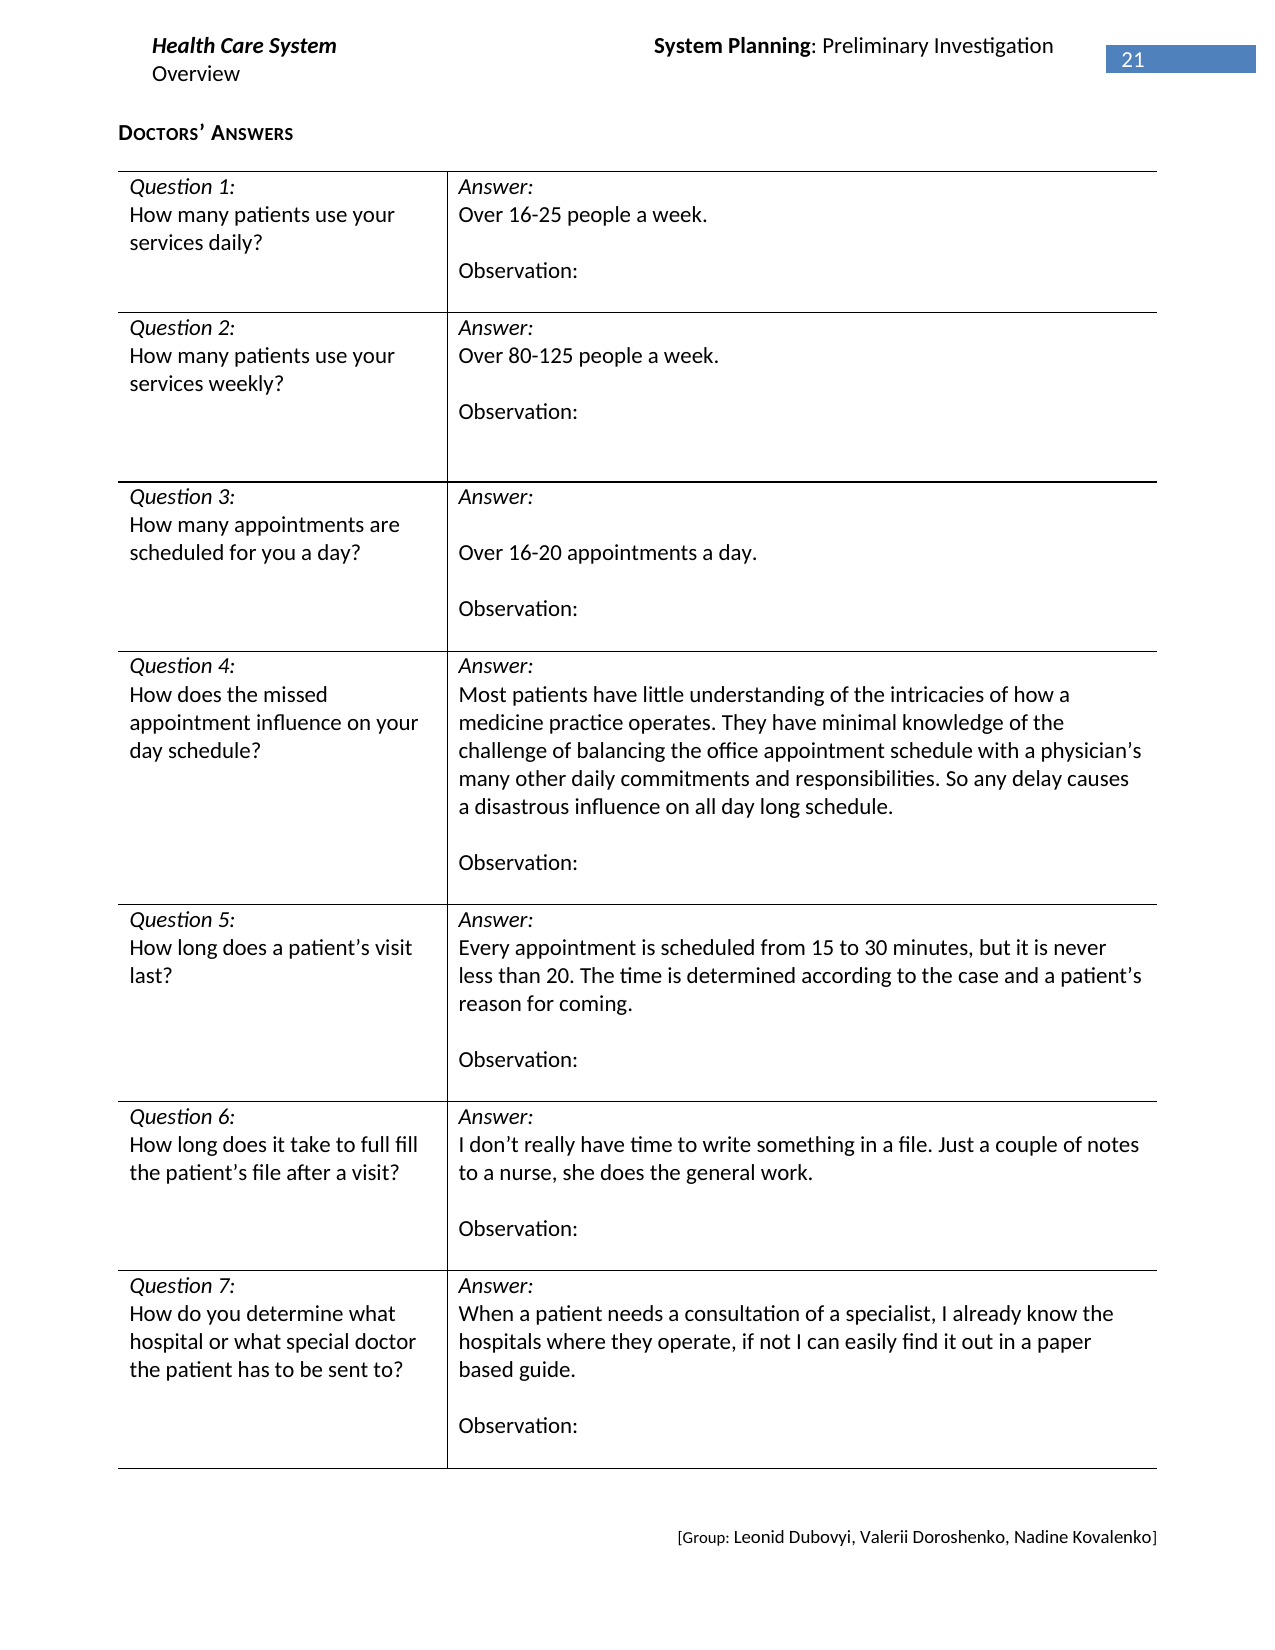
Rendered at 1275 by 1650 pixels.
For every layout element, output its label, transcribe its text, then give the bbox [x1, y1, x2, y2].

table_cell Question 4: How does the missed appointment influence on your day schedule? [118, 652, 447, 904]
table_cell Question 2: How many patients use your services weekly? [118, 313, 447, 481]
table_cell Question 7: How do you determine what hospital or what special doctor the patient has to be sent to? [118, 1271, 447, 1467]
table_cell Answer: I don’t really have time to write something in a file. Just a couple of notes to a nurse, she does the general work. Observation: [448, 1102, 1157, 1270]
table_cell Question 3: How many appointments are scheduled for you a day? [118, 483, 447, 651]
table_cell Answer: Every appointment is scheduled from 15 to 30 minutes, but it is never less than 20. The time is determined according to the case and a patient’s reason for coming. Observation: [448, 905, 1157, 1101]
table_cell Question 6: How long does it take to full fill the patient’s file after a visit? [118, 1102, 447, 1270]
table_cell Answer: Over 80-125 people a week. Observation: [448, 313, 1157, 481]
table_cell Answer: Most patients have little understanding of the intricacies of how a medicine practice operates. They have minimal knowledge of the challenge of balancing the office appointment schedule with a physician’s many other daily commitments and responsibilities. So any delay causes a disastrous influence on all day long schedule. Observation: [448, 652, 1157, 904]
table_cell Answer: Over 16-20 appointments a day. Observation: [448, 483, 1157, 651]
table_header Question 1: How many patients use your services daily? [118, 172, 447, 312]
table_header Answer: Over 16-25 people a week. Observation: [448, 172, 1157, 312]
table_cell Answer: When a patient needs a consultation of a specialist, I already know the hospitals where they operate, if not I can easily find it out in a paper based guide. Observation: [448, 1271, 1157, 1467]
text Doctors’ Answers [118, 118, 1157, 146]
table_cell Question 5: How long does a patient’s visit last? [118, 905, 447, 1101]
